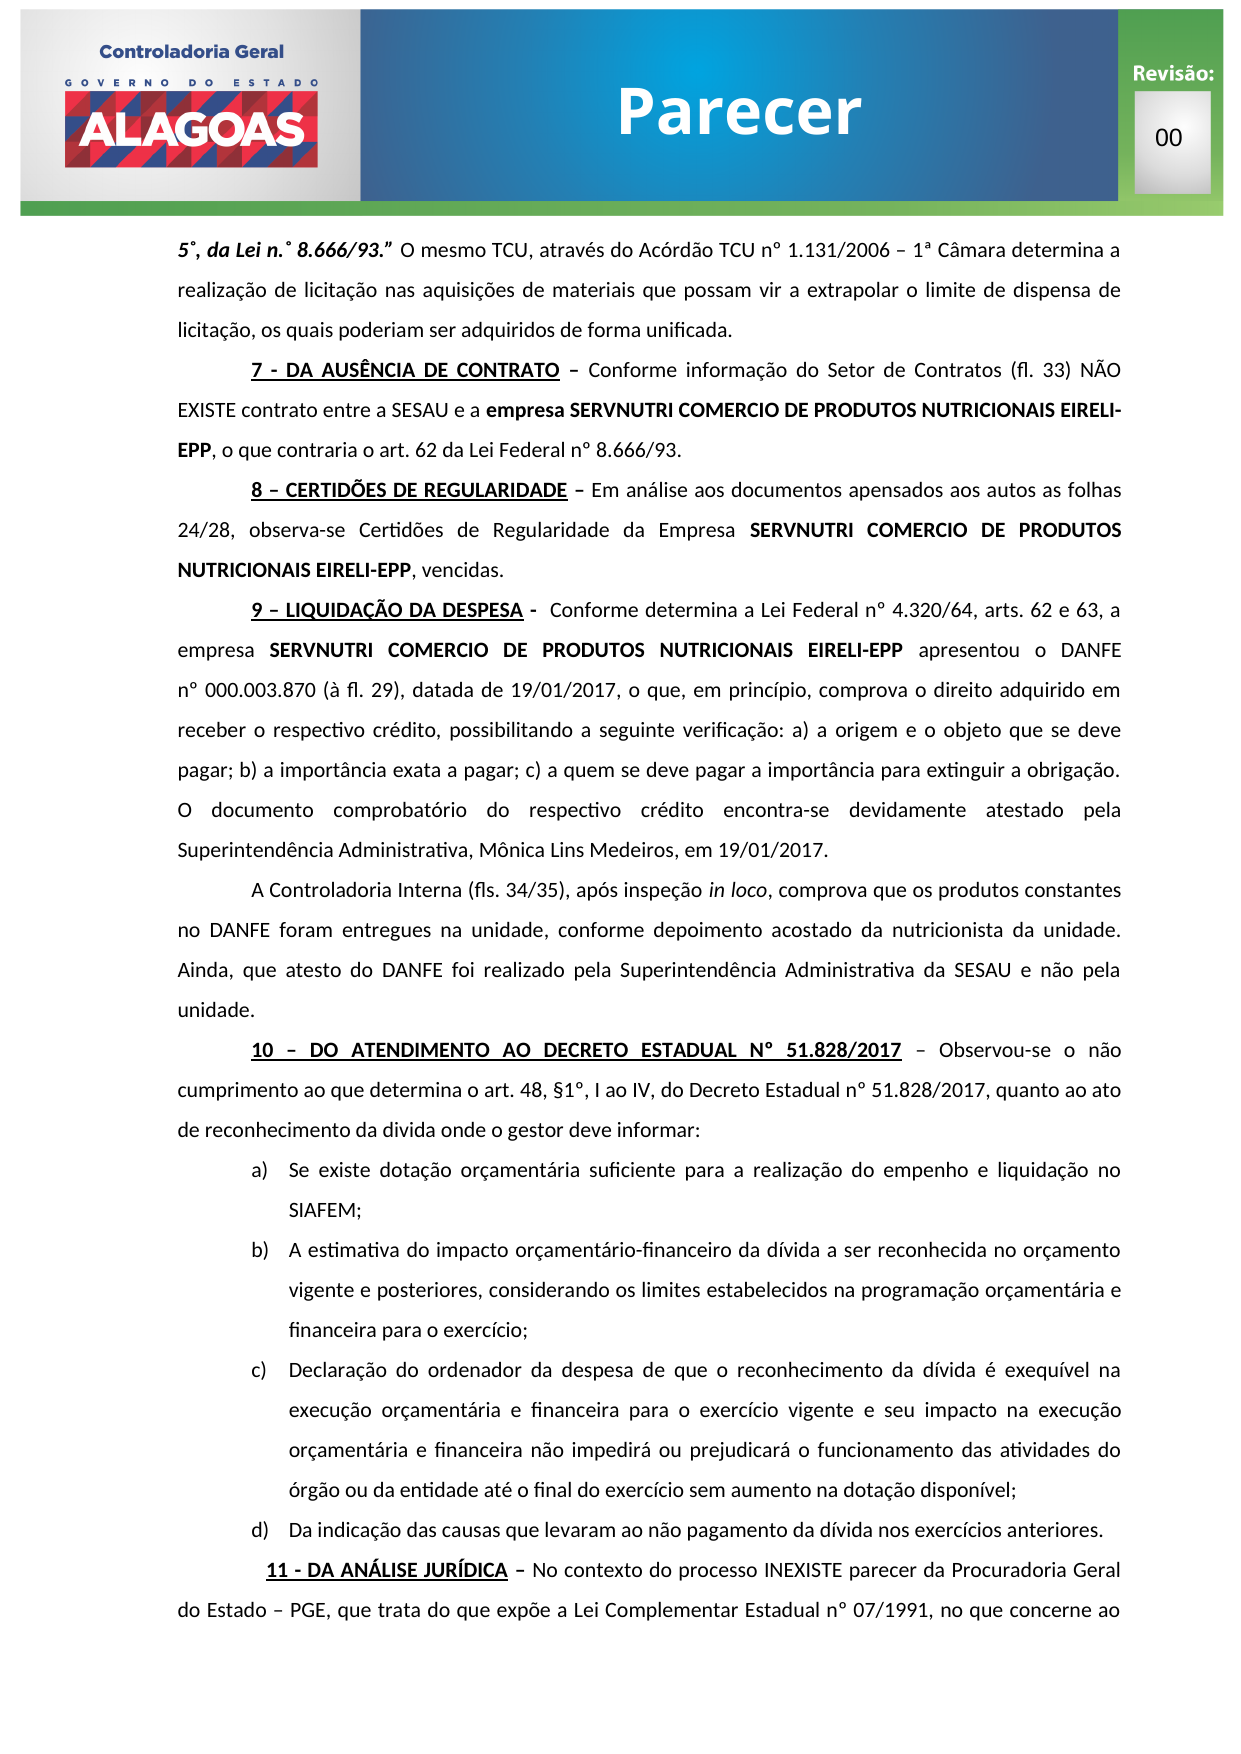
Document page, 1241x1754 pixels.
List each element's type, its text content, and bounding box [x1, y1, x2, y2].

text 8 – CERTIDÕES DE REGULARIDADE – Em análise aos documentos apensados aos autos as folhas 24/28, observa-se Certidões de Regularidade da Empresa SERVNUTRI COMERCIO DE PRODUTOS NUTRICIONAIS EIRELI-EPP, vencidas. [177, 476, 1122, 583]
list A estimativa do impacto orçamentário-financeiro da dívida a ser reconhecida no orçamento vigente e posteriores, considerando os limites estabelecidos na programação orçamentária e financeira para o exercício; [251, 1236, 1122, 1343]
picture [20, 9, 1224, 216]
text 7 - DA AUSÊNCIA DE CONTRATO – Conforme informação do Setor de Contratos (fl. 33) NÃO EXISTE contrato entre a SESAU e a empresa SERVNUTRI COMERCIO DE PRODUTOS NUTRICIONAIS EIRELI-EPP, o que contraria o art. 62 da Lei Federal nº 8.666/93. [177, 356, 1122, 463]
text 10 – DO ATENDIMENTO AO DECRETO ESTADUAL Nº 51.828/2017 – Observou-se o não cumprimento ao que determina o art. 48, §1º, I ao IV, do Decreto Estadual nº 51.828/2017, quanto ao ato de reconhecimento da divida onde o gestor deve informar: [177, 1036, 1122, 1143]
list Da indicação das causas que levaram ao não pagamento da dívida nos exercícios anteriores. [251, 1516, 1122, 1543]
list Se existe dotação orçamentária suficiente para a realização do empenho e liquidação no SIAFEM; [251, 1156, 1122, 1223]
list Declaração do ordenador da despesa de que o reconhecimento da dívida é exequível na execução orçamentária e financeira para o exercício vigente e seu impacto na execução orçamentária e financeira não impedirá ou prejudicará o funcionamento das atividades do órgão ou da entidade até o final do exercício sem aumento na dotação disponível; [251, 1356, 1122, 1503]
text 9 – LIQUIDAÇÃO DA DESPESA - Conforme determina a Lei Federal nº 4.320/64, arts. 62 e 63, a empresa SERVNUTRI COMERCIO DE PRODUTOS NUTRICIONAIS EIRELI-EPP apresentou o DANFE nº 000.003.870 (à fl. 29), datada de 19/01/2017, o que, em princípio, comprova o direito adquirido em receber o respectivo crédito, possibilitando a seguinte verificação: a) a origem e o objeto que se deve pagar; b) a importância exata a pagar; c) a quem se deve pagar a importância para extinguir a obrigação. O documento comprobatório do respectivo crédito encontra-se devidamente atestado pela Superintendência Administrativa, Mônica Lins Medeiros, em 19/01/2017. [177, 596, 1122, 863]
text A Controladoria Interna (fls. 34/35), após inspeção in loco, comprova que os produtos constantes no DANFE foram entregues na unidade, conforme depoimento acostado da nutricionista da unidade. Ainda, que atesto do DANFE foi realizado pela Superintendência Administrativa da SESAU e não pela unidade. [177, 876, 1122, 1023]
